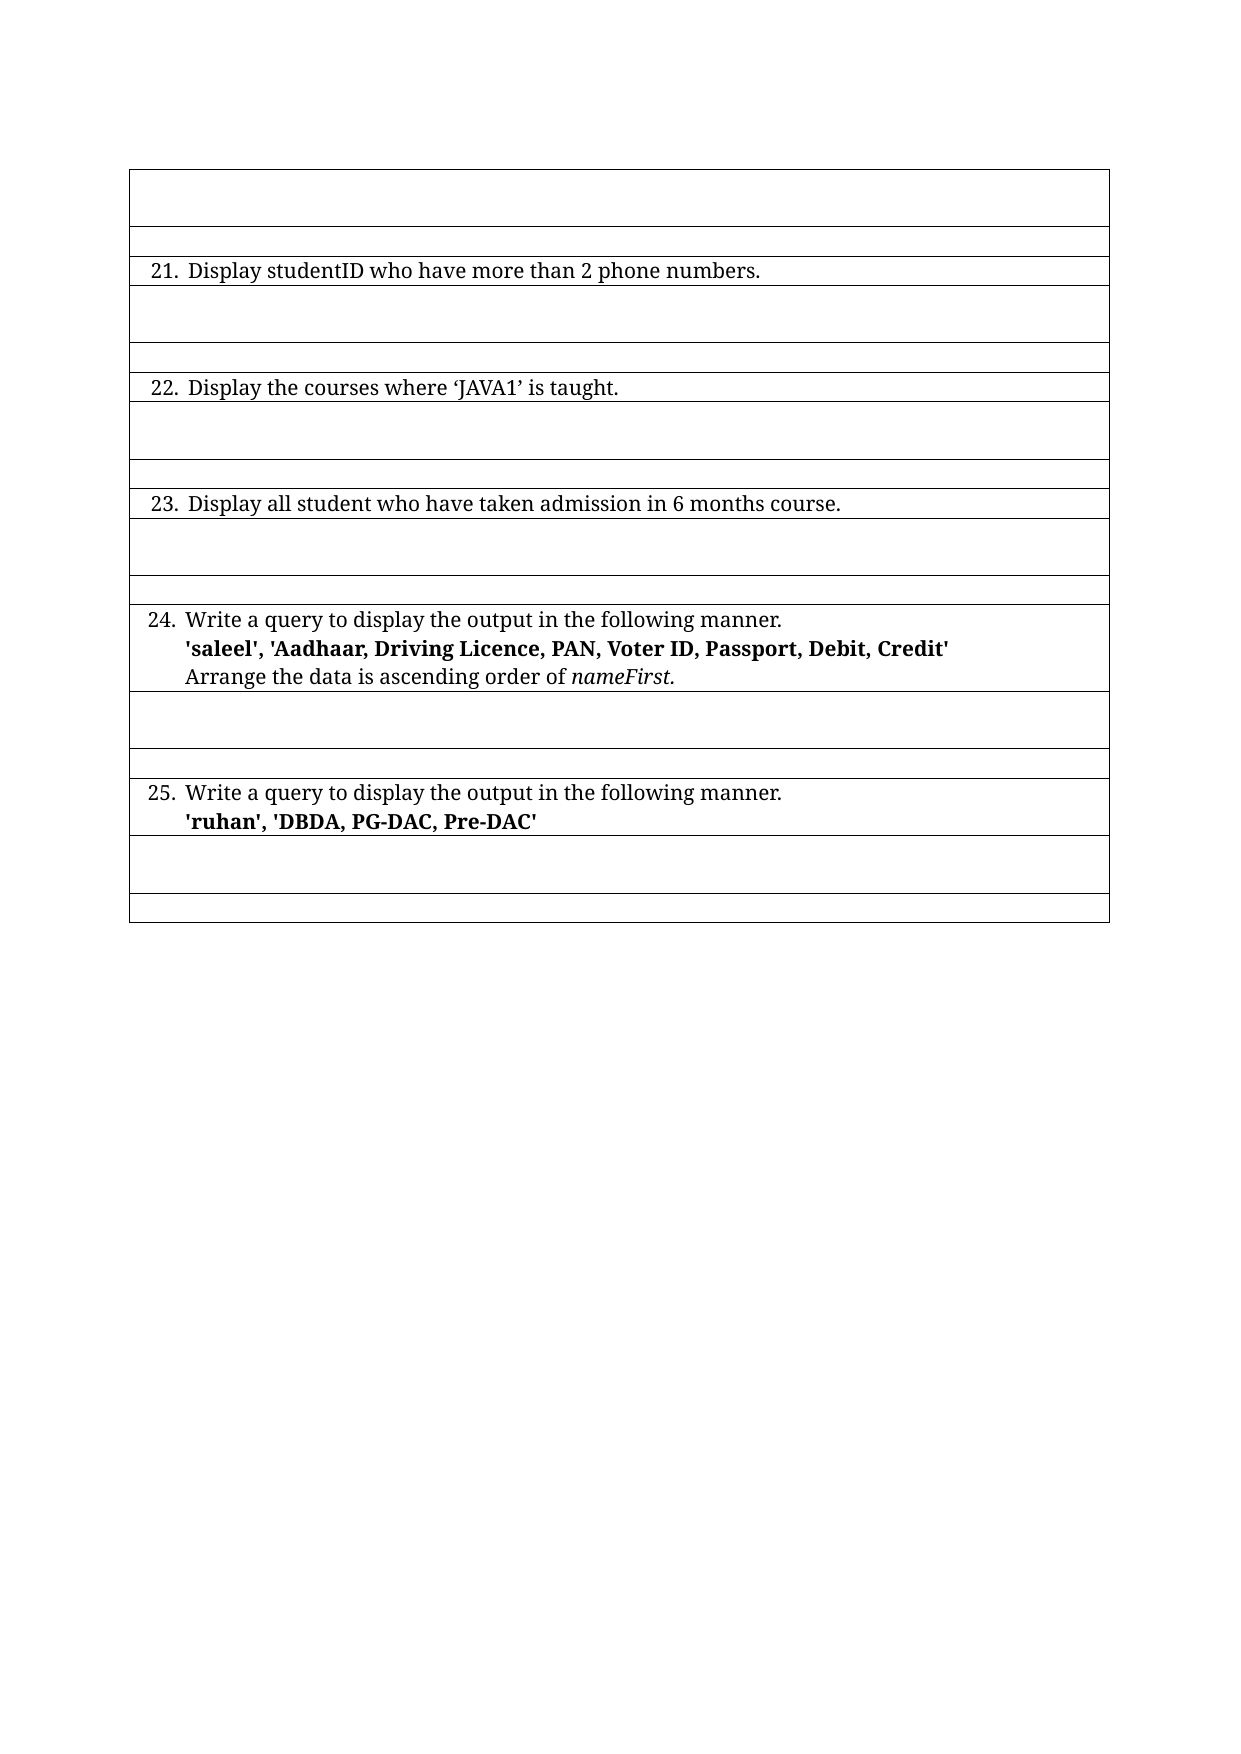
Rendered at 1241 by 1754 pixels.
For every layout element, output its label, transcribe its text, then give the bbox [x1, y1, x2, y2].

table_cell Write a query to display the output in the following manner. 'saleel', 'Aadhaar, Driving Licence, PAN, Voter ID, Passport, Debit, Credit' Arrange the data is ascending order of nameFirst. [130, 605, 1109, 691]
table_cell [130, 894, 1109, 922]
table_cell [130, 286, 1109, 342]
table_cell [130, 836, 1109, 893]
table_cell [130, 749, 1109, 777]
table_cell Display the courses where ‘JAVA1’ is taught. [130, 373, 1109, 401]
table_cell [130, 170, 1109, 226]
table_cell [130, 692, 1109, 748]
table_cell [130, 343, 1109, 372]
table_cell Display all student who have taken admission in 6 months course. [130, 489, 1109, 517]
table_cell [130, 227, 1109, 256]
table_cell [130, 576, 1109, 604]
table_cell [130, 460, 1109, 488]
table_cell Display studentID who have more than 2 phone numbers. [130, 257, 1109, 285]
table_cell [130, 519, 1109, 575]
table_cell Write a query to display the output in the following manner. 'ruhan', 'DBDA, PG-DAC, Pre-DAC' [130, 779, 1109, 835]
table_cell [130, 402, 1109, 458]
